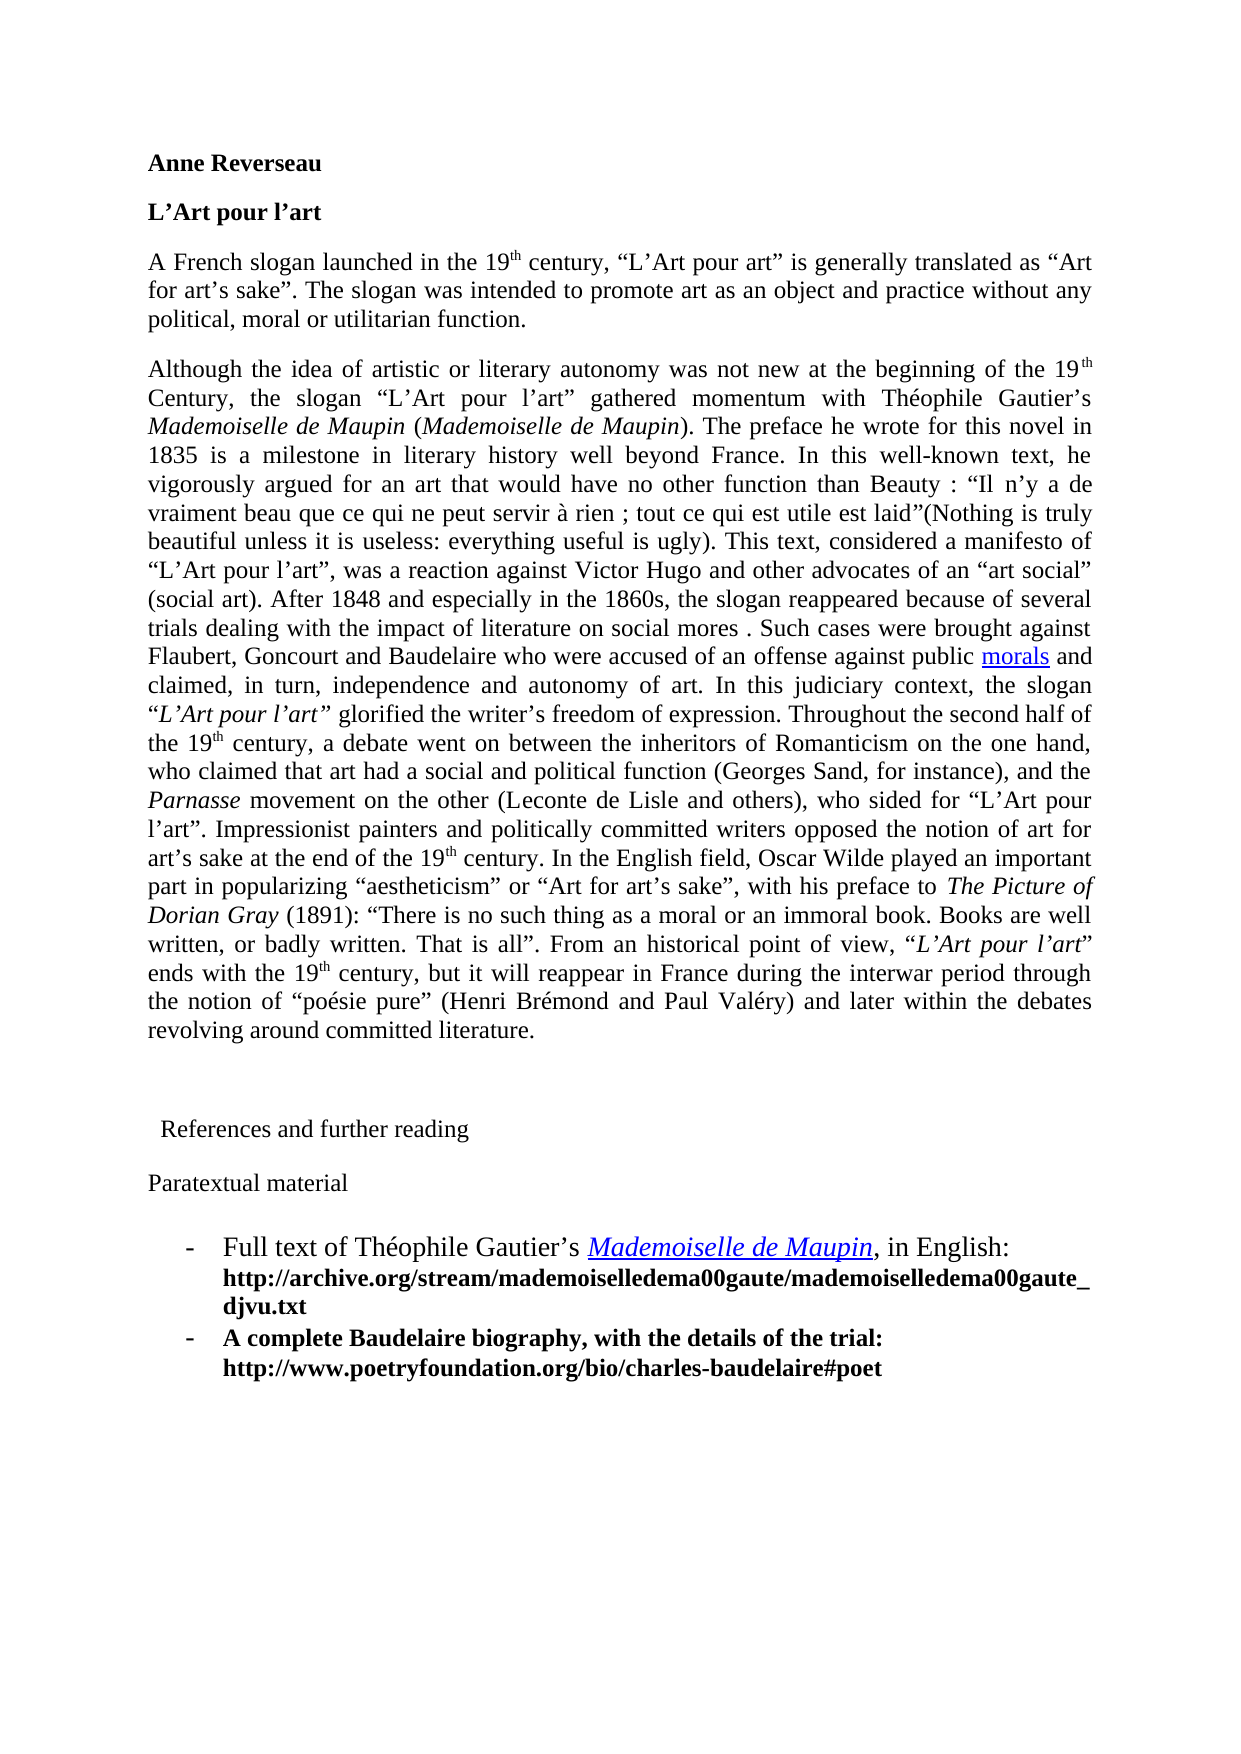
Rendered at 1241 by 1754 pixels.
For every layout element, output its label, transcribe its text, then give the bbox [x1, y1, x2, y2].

subtitle Full text of Théophile Gautier’s Mademoiselle de Maupin, in English: http://archive.org/stream/mademoiselledema00gaute/mademoiselledema00gaute_djvu.txt [185, 1230, 1093, 1320]
text Although the idea of artistic or literary autonomy was not new at the beginning of the 19th Century, the slogan “L’Art pour l’art” gathered momentum with Théophile Gautier’s Mademoiselle de Maupin (Mademoiselle de Maupin). The preface he wrote for this novel in 1835 is a milestone in literary history well beyond France. In this well-known text, he vigorously argued for an art that would have no other function than Beauty : “Il n’y a de vraiment beau que ce qui ne peut servir à rien ; tout ce qui est utile est laid”(Nothing is truly beautiful unless it is useless: everything useful is ugly). This text, considered a manifesto of “L’Art pour l’art”, was a reaction against Victor Hugo and other advocates of an “art social” (social art). After 1848 and especially in the 1860s, the slogan reappeared because of several trials dealing with the impact of literature on social mores . Such cases were brought against Flaubert, Goncourt and Baudelaire who were accused of an offense against public morals and claimed, in turn, independence and autonomy of art. In this judiciary context, the slogan “L’Art pour l’art” glorified the writer’s freedom of expression. Throughout the second half of the 19th century, a debate went on between the inheritors of Romanticism on the one hand, who claimed that art had a social and political function (Georges Sand, for instance), and the Parnasse movement on the other (Leconte de Lisle and others), who sided for “L’Art pour l’art”. Impressionist painters and politically committed writers opposed the notion of art for art’s sake at the end of the 19th century. In the English field, Oscar Wilde played an important part in popularizing “aestheticism” or “Art for art’s sake”, with his preface to The Picture of Dorian Gray (1891): “There is no such thing as a moral or an immoral book. Books are well written, or badly written. That is all”. From an historical point of view, “L’Art pour l’art” ends with the 19th century, but it will reappear in France during the interwar period through the notion of “poésie pure” (Henri Brémond and Paul Valéry) and later within the debates revolving around committed literature. [148, 354, 1093, 1044]
text L’Art pour l’art [148, 197, 1093, 226]
text References and further reading [148, 1114, 1093, 1143]
text Paratextual material [148, 1168, 1093, 1197]
text Anne Reverseau [148, 148, 1093, 176]
subtitle A complete Baudelaire biography, with the details of the trial: http://www.poetryfoundation.org/bio/charles-baudelaire#poet [185, 1349, 1093, 1411]
text A French slogan launched in the 19th century, “L’Art pour art” is generally translated as “Art for art’s sake”. The slogan was intended to promote art as an object and practice without any political, moral or utilitarian function. [148, 247, 1093, 333]
